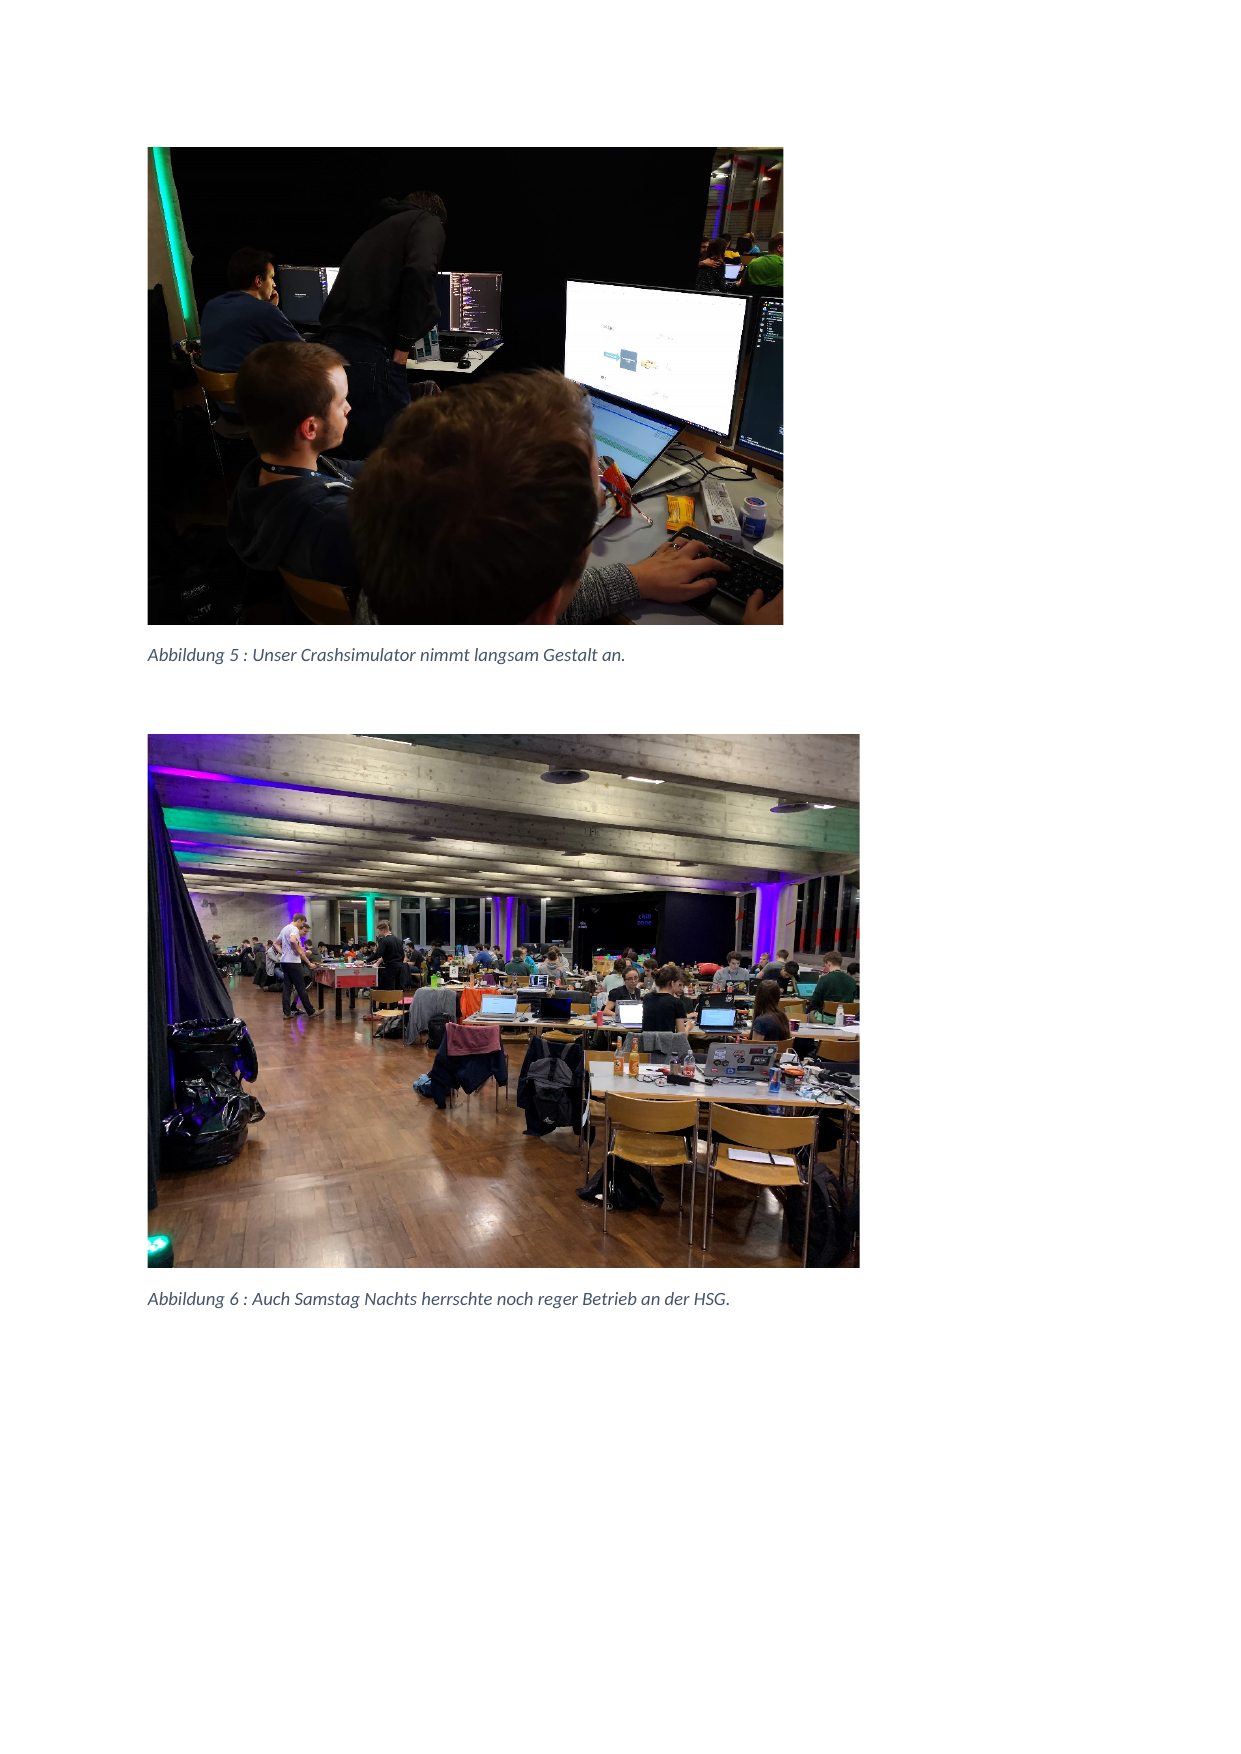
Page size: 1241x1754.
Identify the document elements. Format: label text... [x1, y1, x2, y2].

picture [147, 147, 784, 625]
text Abbildung 5 : Unser Crashsimulator nimmt langsam Gestalt an. [148, 643, 1093, 666]
picture [147, 734, 860, 1268]
text Abbildung 6 : Auch Samstag Nachts herrschte noch reger Betrieb an der HSG. [148, 1287, 1093, 1310]
